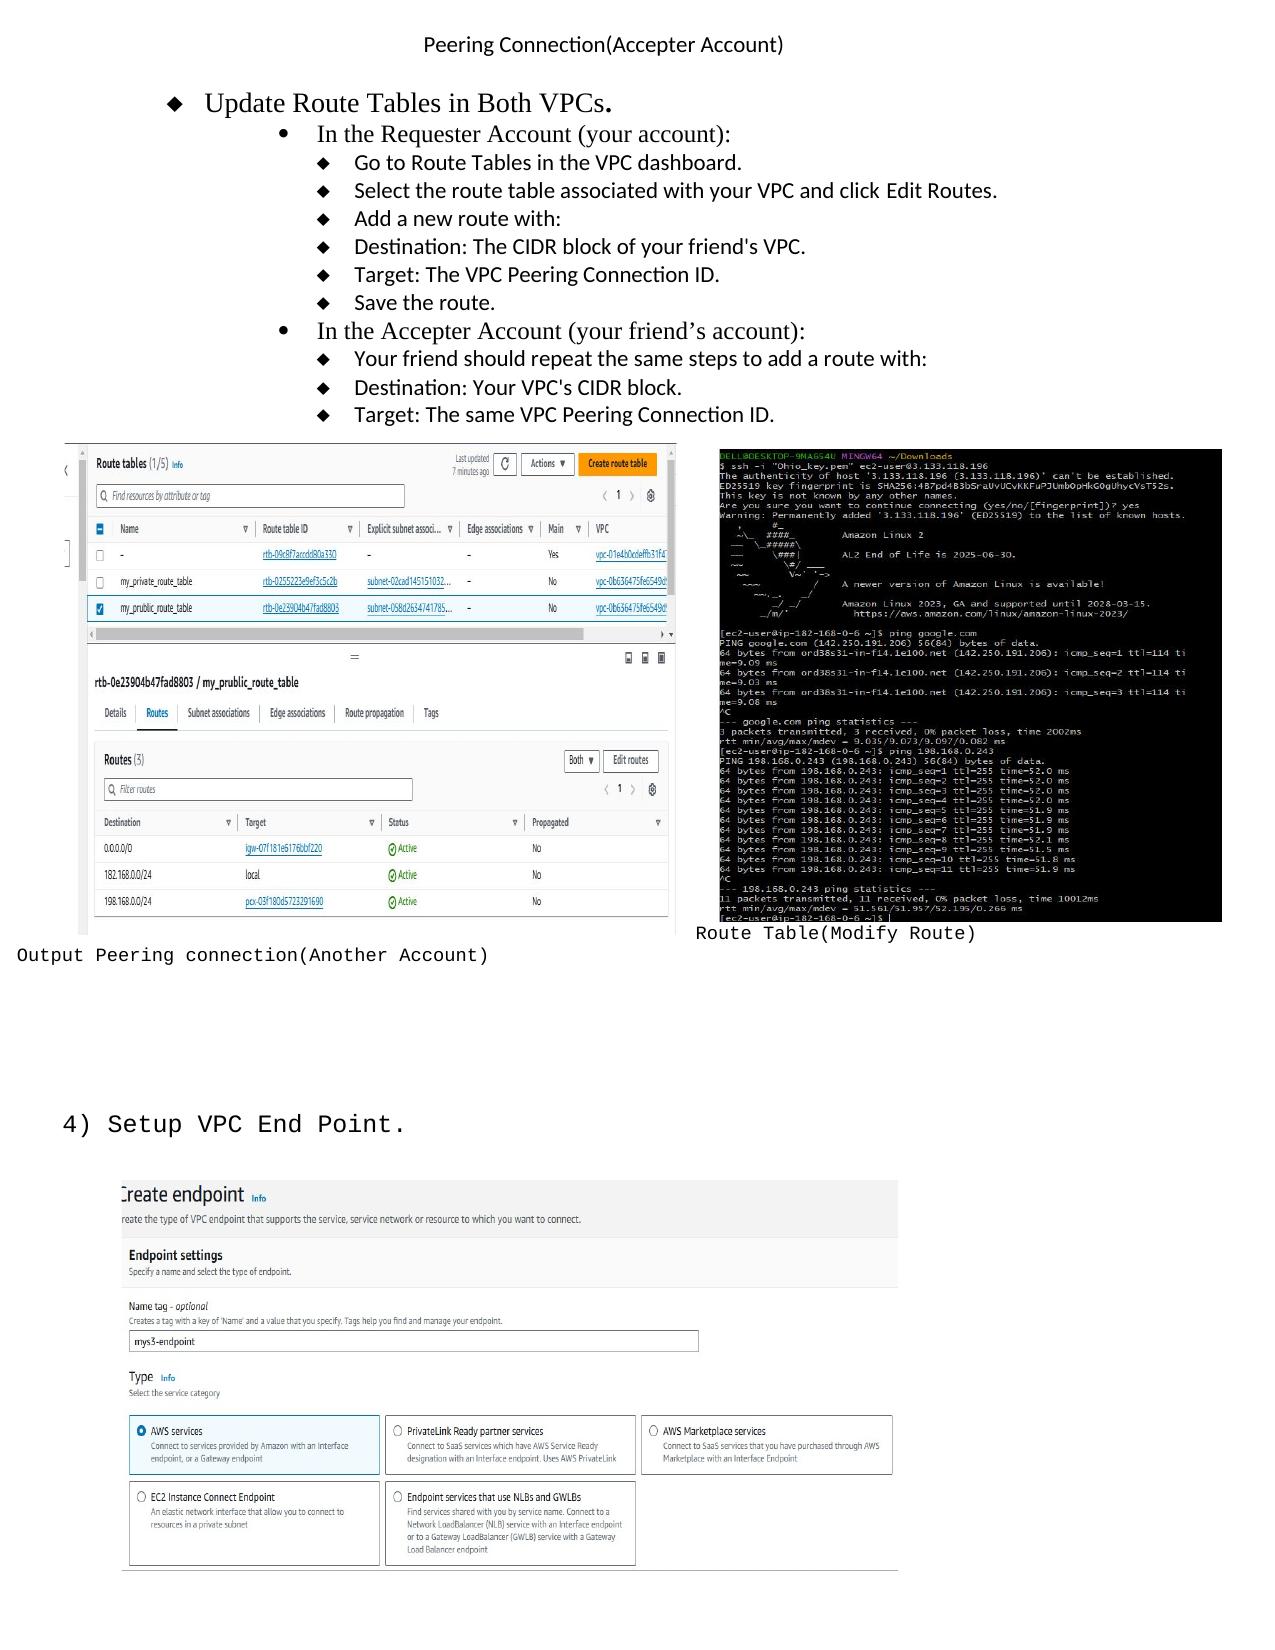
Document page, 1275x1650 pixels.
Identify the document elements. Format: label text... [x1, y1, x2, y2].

list In the Accepter Account (your friend’s account): [279, 316, 1246, 344]
list Save the route. [317, 288, 1246, 316]
list Target: The VPC Peering Connection ID. [317, 260, 1246, 288]
list Target: The same VPC Peering Connection ID. [317, 401, 1246, 429]
list Add a new route with: [317, 204, 1246, 232]
list Destination: The CIDR block of your friend's VPC. [317, 232, 1246, 260]
picture [64, 443, 676, 934]
list In the Requester Account (your account): [279, 119, 1246, 148]
subtitle Update Route Tables in Both VPCs. [167, 86, 1246, 119]
list Go to Route Tables in the VPC dashboard. [317, 148, 1246, 176]
list Select the route table associated with your VPC and click Edit Routes. [317, 176, 1246, 204]
list Destination: Your VPC's CIDR block. [317, 373, 1246, 401]
list Setup VPC End Point. [62, 1111, 1246, 1139]
list Your friend should repeat the same steps to add a route with: [317, 344, 1246, 373]
picture [718, 449, 1222, 921]
picture [121, 1180, 899, 1571]
text Peering Connection(Accepter Account) [17, 30, 1246, 58]
